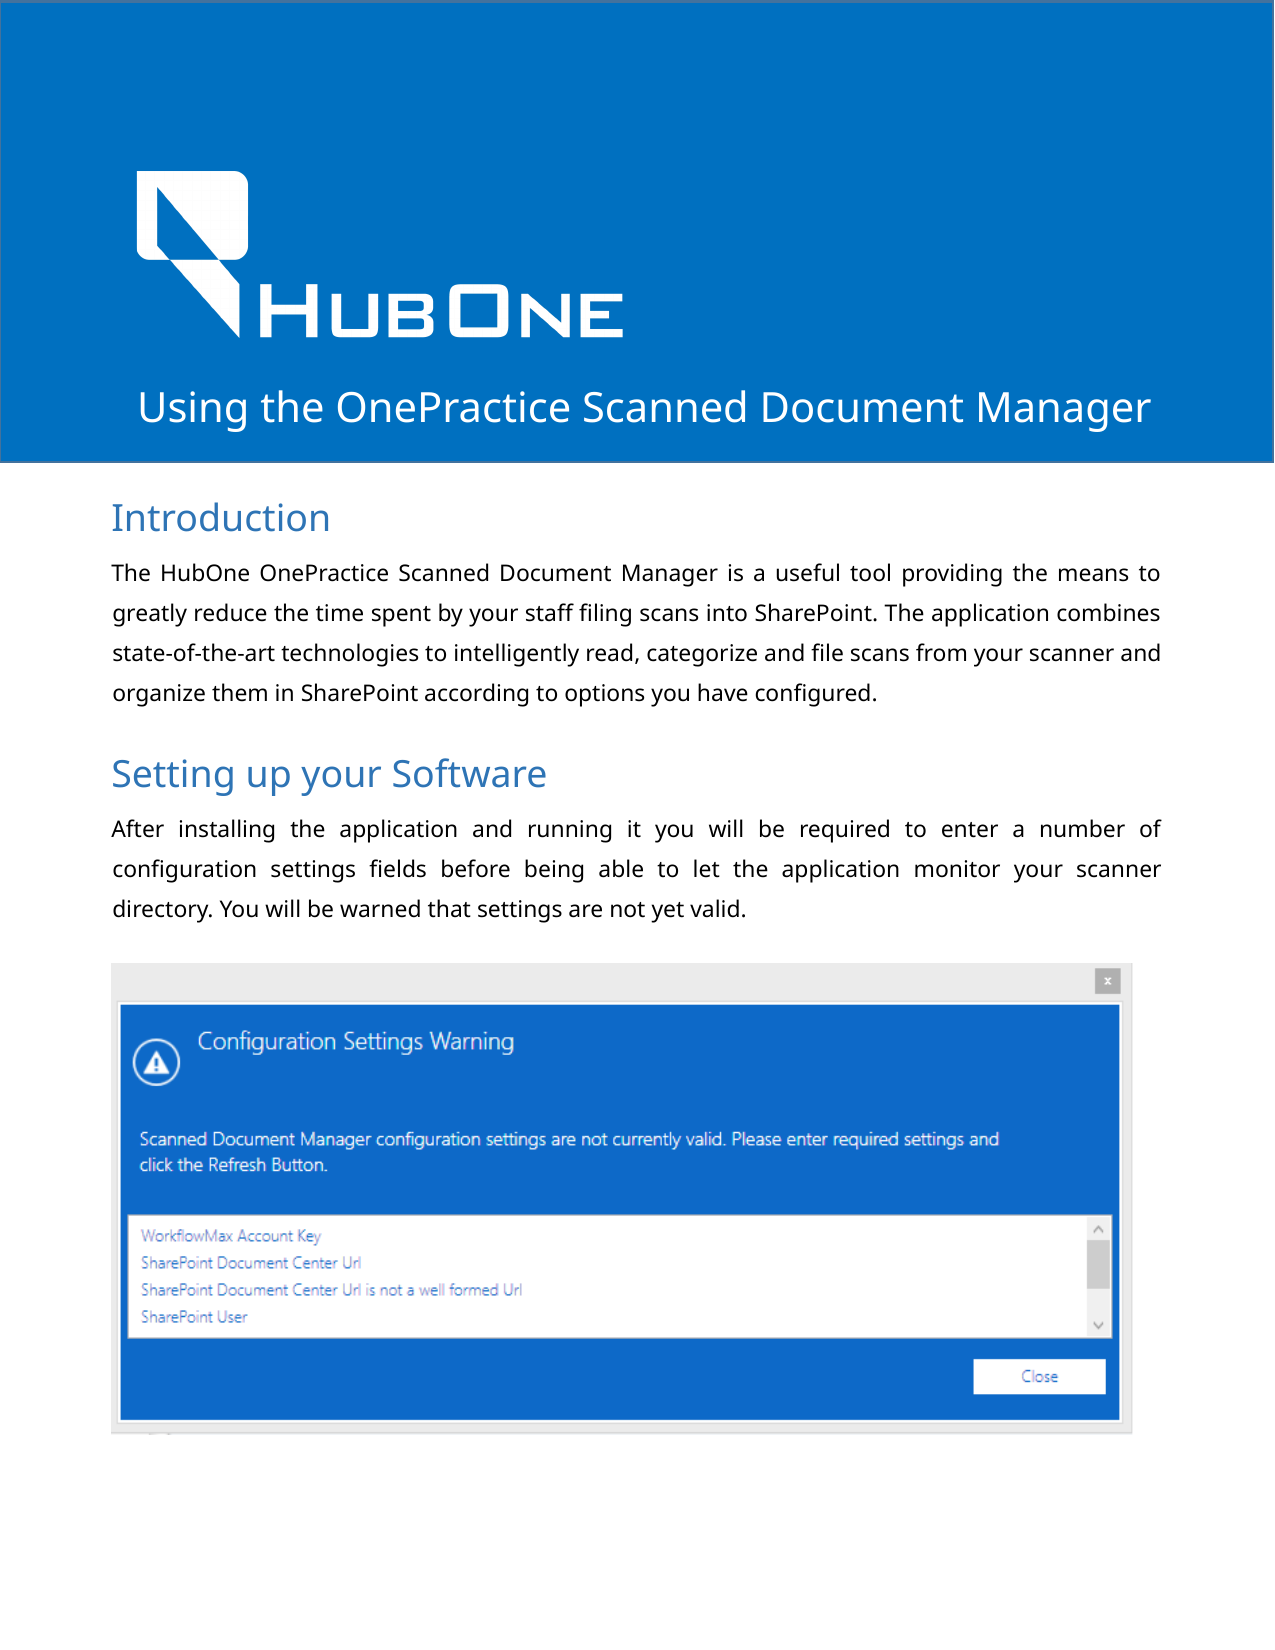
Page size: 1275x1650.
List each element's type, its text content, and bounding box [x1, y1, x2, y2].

subtitle Introduction [111, 492, 1162, 543]
picture [136, 171, 623, 338]
text After installing the application and running it you will be required to enter a number of configuration settings fields before being able to let the application monitor your scanner directory. You will be warned that settings are not yet valid. [111, 813, 1162, 924]
subtitle Setting up your Software [111, 748, 1162, 799]
text The HubOne OnePractice Scanned Document Manager is a useful tool providing the means to greatly reduce the time spent by your staff filing scans into SharePoint. The application combines state-of-the-art technologies to intelligently read, categorize and file scans from your scanner and organize them in SharePoint according to options you have configured. [111, 557, 1162, 708]
picture [111, 963, 1133, 1435]
